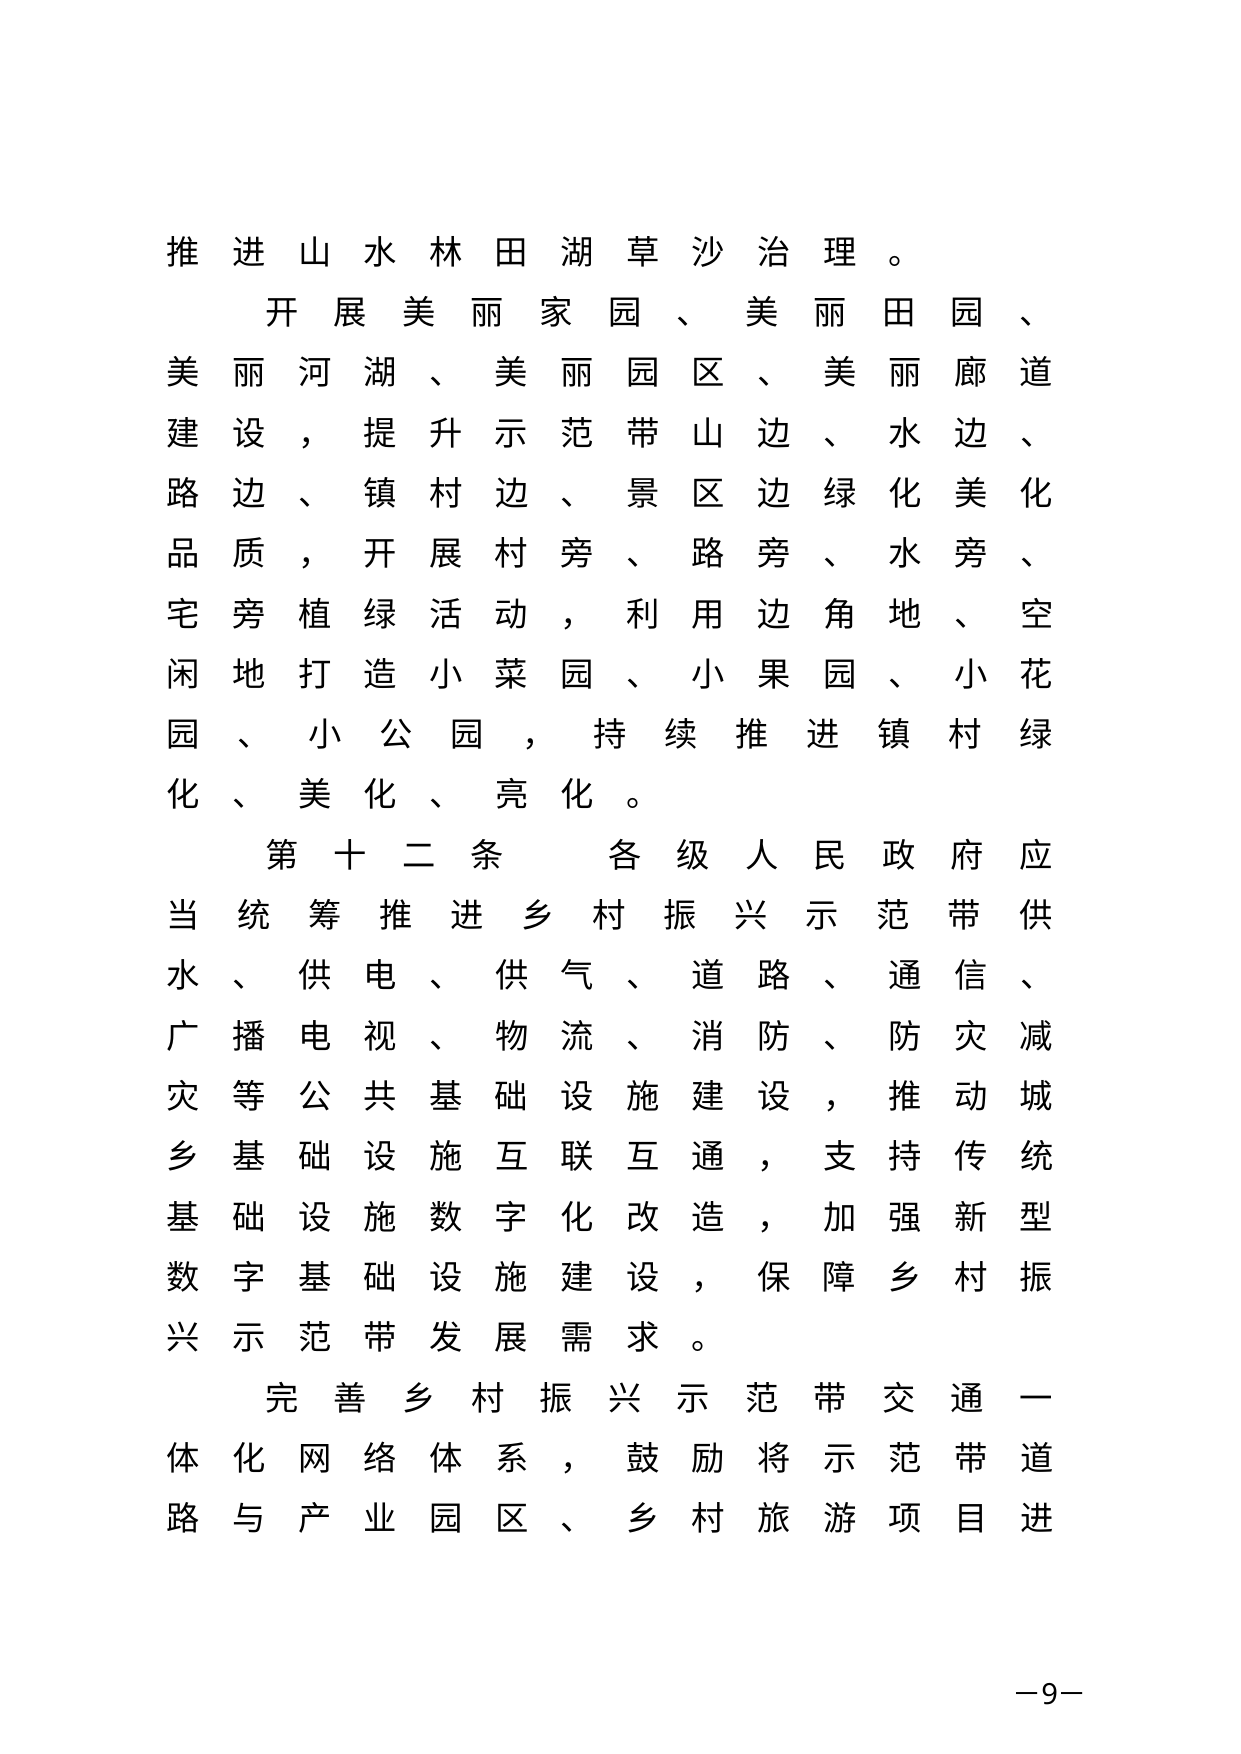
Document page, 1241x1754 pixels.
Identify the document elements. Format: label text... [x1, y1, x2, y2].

text 开展美丽家园、美丽田园、美丽河湖、美丽园区、美丽廊道建设，提升示范带山边、水边、路边、镇村边、景区边绿化美化品质，开展村旁、路旁、水旁、宅旁植绿活动，利用边角地、空闲地打造小菜园、小果园、小花园、小公园，持续推进镇村绿化、美化、亮化。 [167, 280, 1085, 822]
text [167, 219, 1085, 280]
text 第十二条 各级人民政府应当统筹推进乡村振兴示范带供水、供电、供气、道路、通信、广播电视、物流、消防、防灾减灾等公共基础设施建设，推动城乡基础设施互联互通，支持传统基础设施数字化改造，加强新型数字基础设施建设，保障乡村振兴示范带发展需求。 [167, 822, 1085, 1365]
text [167, 1365, 1085, 1546]
